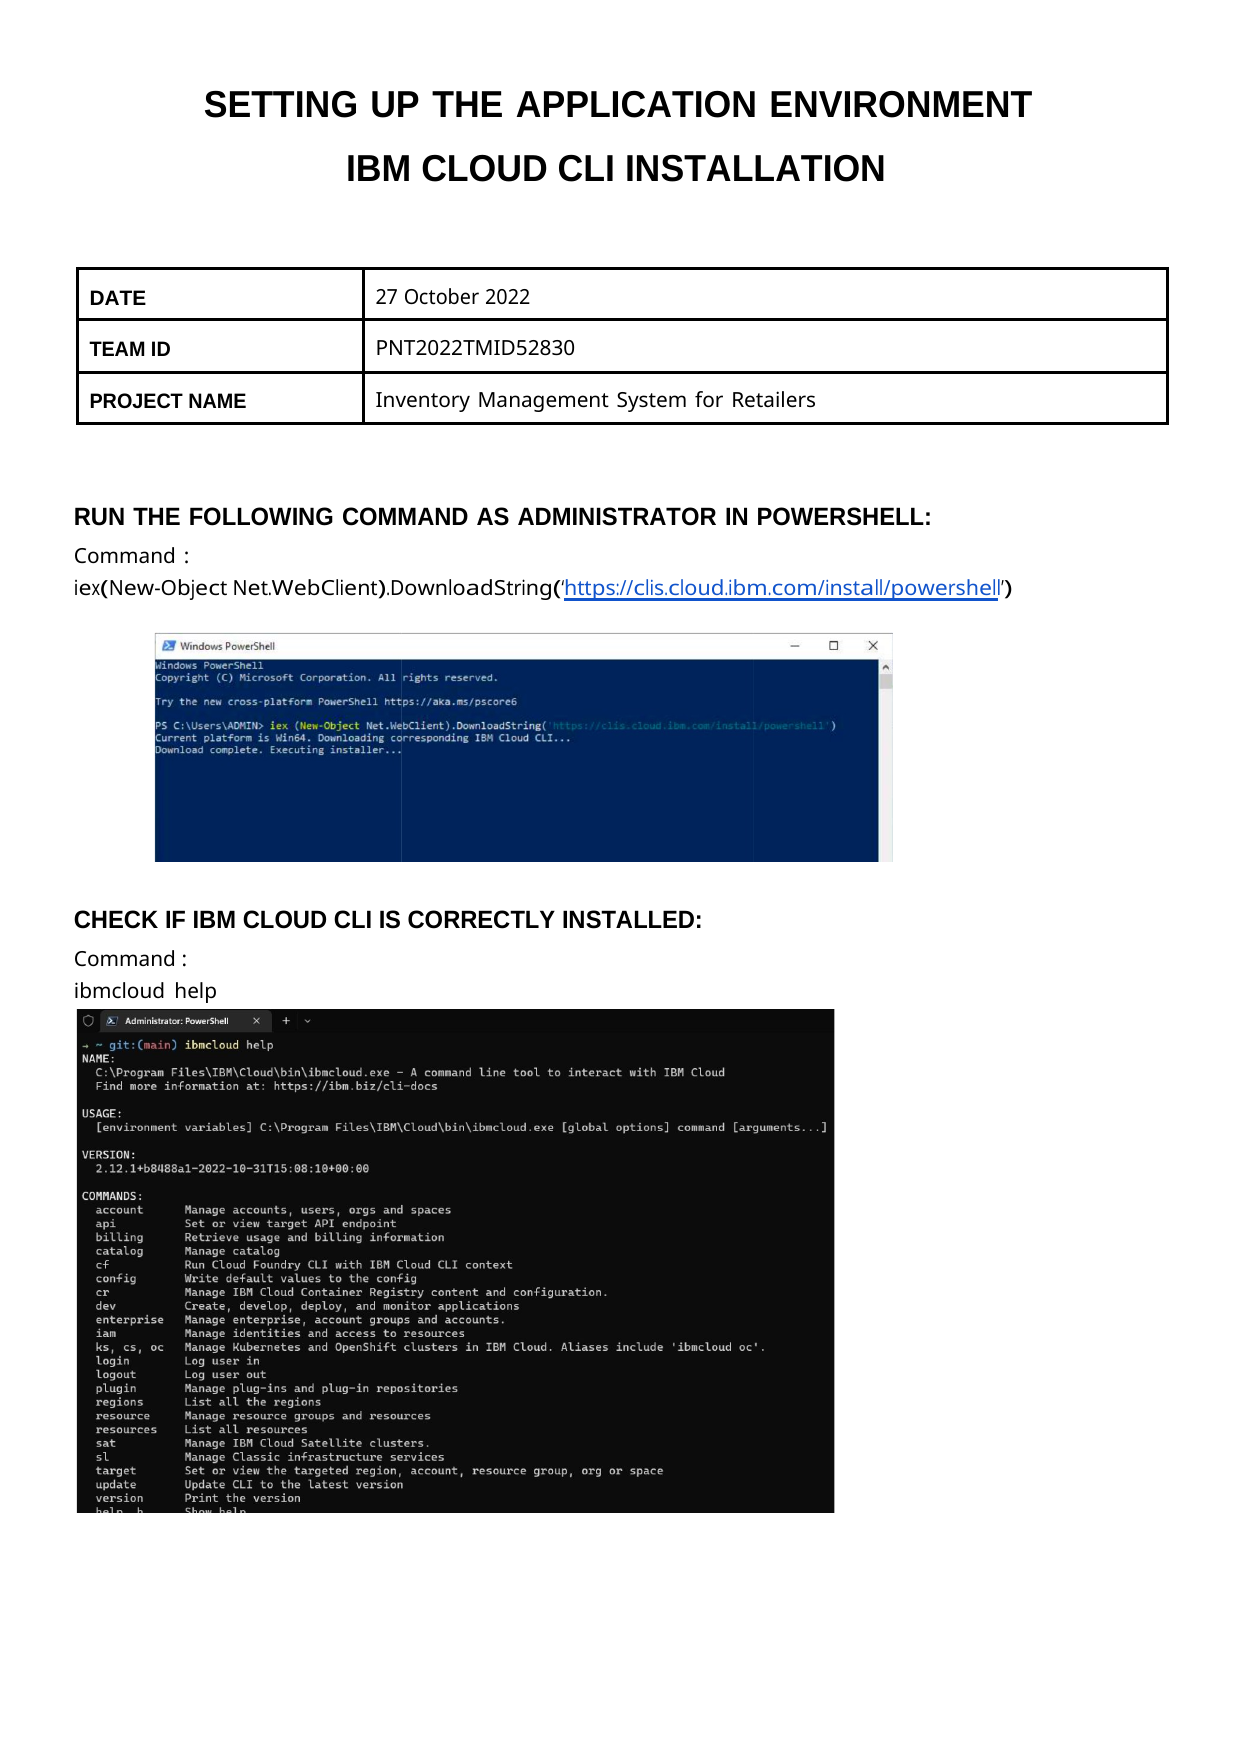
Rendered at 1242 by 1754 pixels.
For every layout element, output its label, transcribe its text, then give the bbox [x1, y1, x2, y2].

subtitle RUN THE FOLLOWING COMMAND AS ADMINISTRATOR IN POWERSHELL: [74, 502, 1181, 531]
table_cell TEAM ID [79, 321, 362, 371]
picture [76, 1009, 835, 1513]
table_cell PROJECT NAME [79, 374, 362, 422]
text Command : [74, 541, 1181, 569]
subtitle CHECK IF IBM CLOUD CLI IS CORRECTLY INSTALLED: [74, 906, 1181, 934]
table_header DATE [79, 270, 362, 318]
title SETTING UP THE APPLICATION ENVIRONMENT IBM CLOUD CLI INSTALLATION [204, 82, 1096, 189]
text iex(New-Object Net.WebClient).DownloadString(‘https://clis.cloud.ibm.com/install/powershell’) [74, 573, 1181, 602]
table_cell PNT2022TMID52830 [365, 321, 1166, 371]
picture [154, 632, 893, 862]
text Command : ibmcloud help [74, 944, 283, 1004]
table_header 27 October 2022 [365, 270, 1166, 318]
table_cell Inventory Management System for Retailers [365, 374, 1166, 422]
